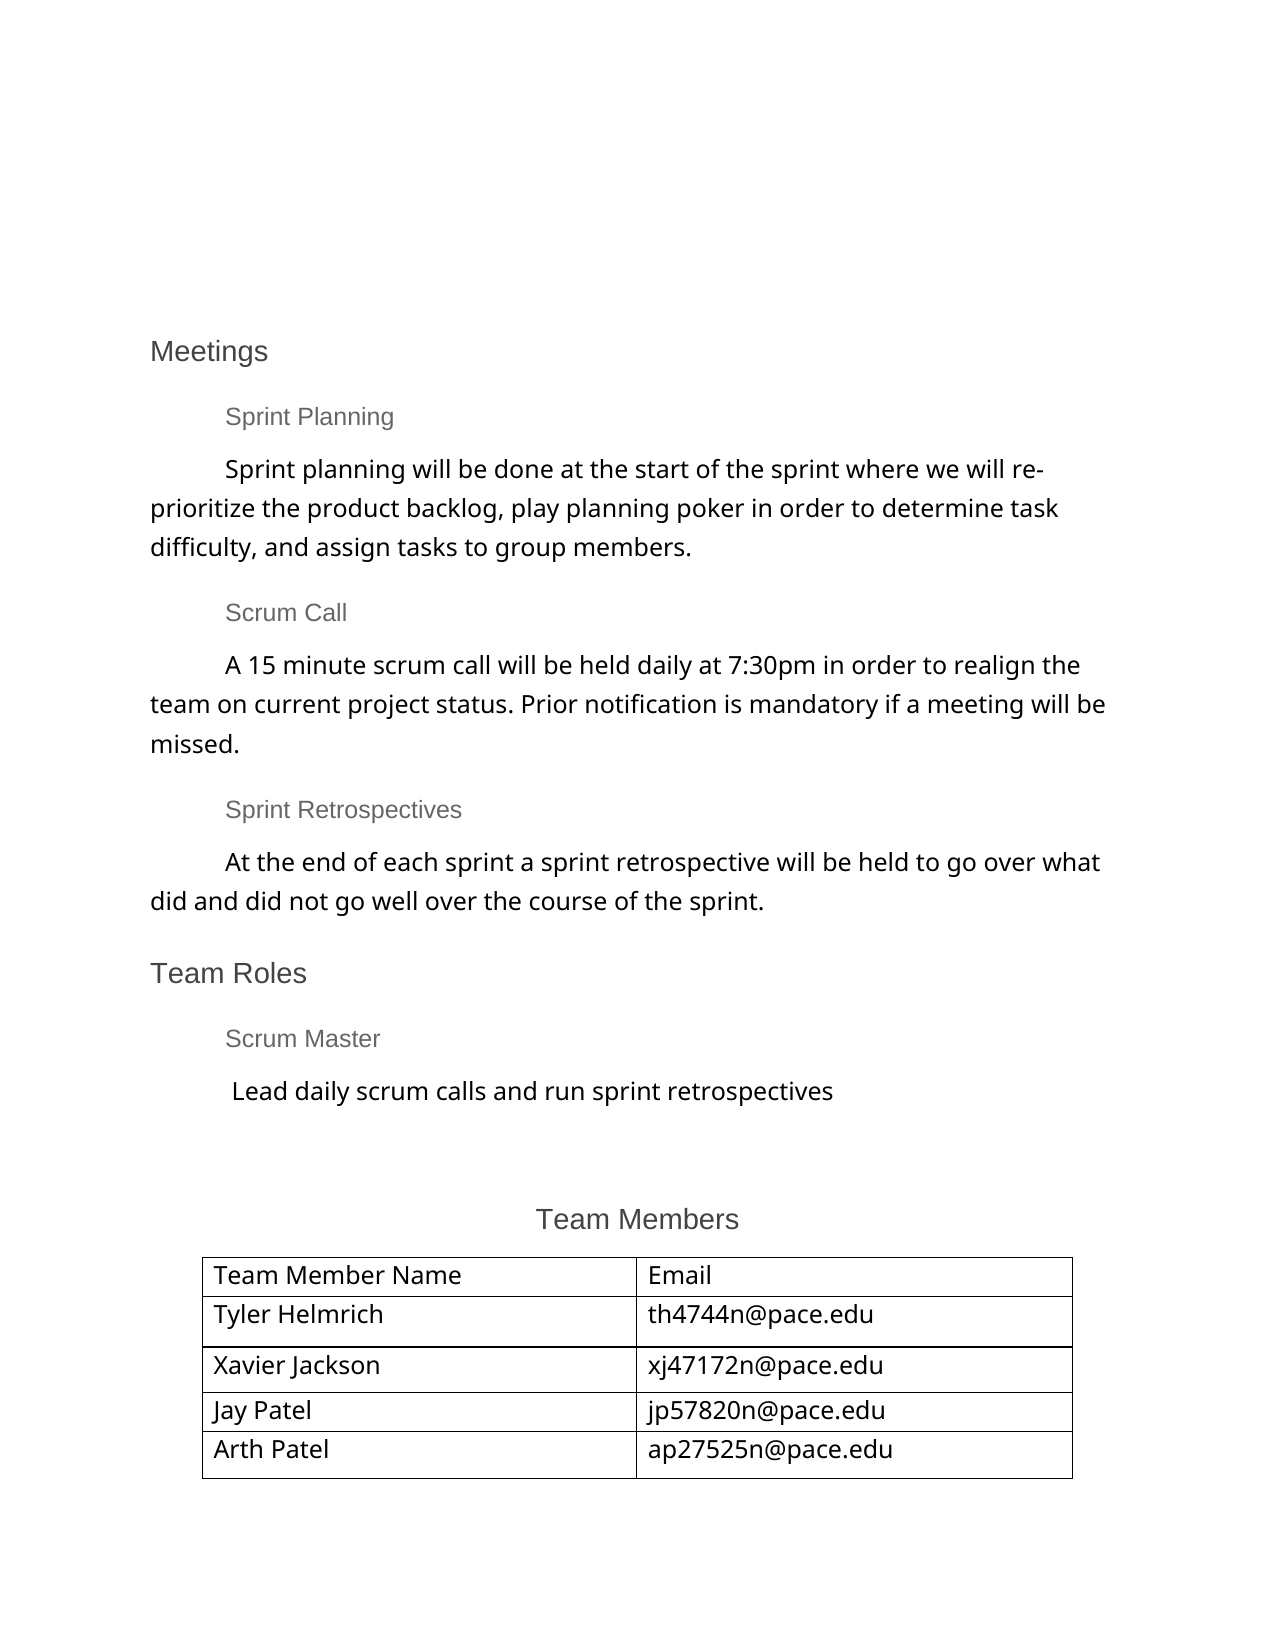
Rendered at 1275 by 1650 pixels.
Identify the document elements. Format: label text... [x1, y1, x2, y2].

table_header Email [637, 1258, 1072, 1296]
subtitle Scrum Call [150, 598, 1125, 627]
text Lead daily scrum calls and run sprint retrospectives [150, 1073, 1125, 1107]
table_cell Xavier Jackson [203, 1348, 636, 1392]
subtitle Sprint Retrospectives [150, 794, 1125, 823]
subtitle Scrum Master [150, 1024, 1125, 1052]
table_cell th4744n@pace.edu [637, 1297, 1072, 1346]
table_cell jp57820n@pace.edu [637, 1393, 1072, 1431]
subtitle Sprint Planning [150, 402, 1125, 431]
table_cell Jay Patel [203, 1393, 636, 1431]
table_cell ap27525n@pace.edu [637, 1432, 1072, 1478]
subtitle Team Roles [150, 956, 1125, 989]
table_cell xj47172n@pace.edu [637, 1348, 1072, 1392]
text At the end of each sprint a sprint retrospective will be held to go over what did and did not go well over the course of the sprint. [150, 844, 1125, 917]
text A 15 minute scrum call will be held daily at 7:30pm in order to realign the team on current project status. Prior notification is mandatory if a meeting will be missed. [150, 648, 1125, 760]
subtitle Meetings [150, 334, 1125, 368]
subtitle Team Members [150, 1202, 1125, 1235]
table_header Team Member Name [203, 1258, 636, 1296]
table_cell Arth Patel [203, 1432, 636, 1478]
text Sprint planning will be done at the start of the sprint where we will re-prioritize the product backlog, play planning poker in order to determine task difficulty, and assign tasks to group members. [150, 452, 1125, 564]
table_cell Tyler Helmrich [203, 1297, 636, 1346]
